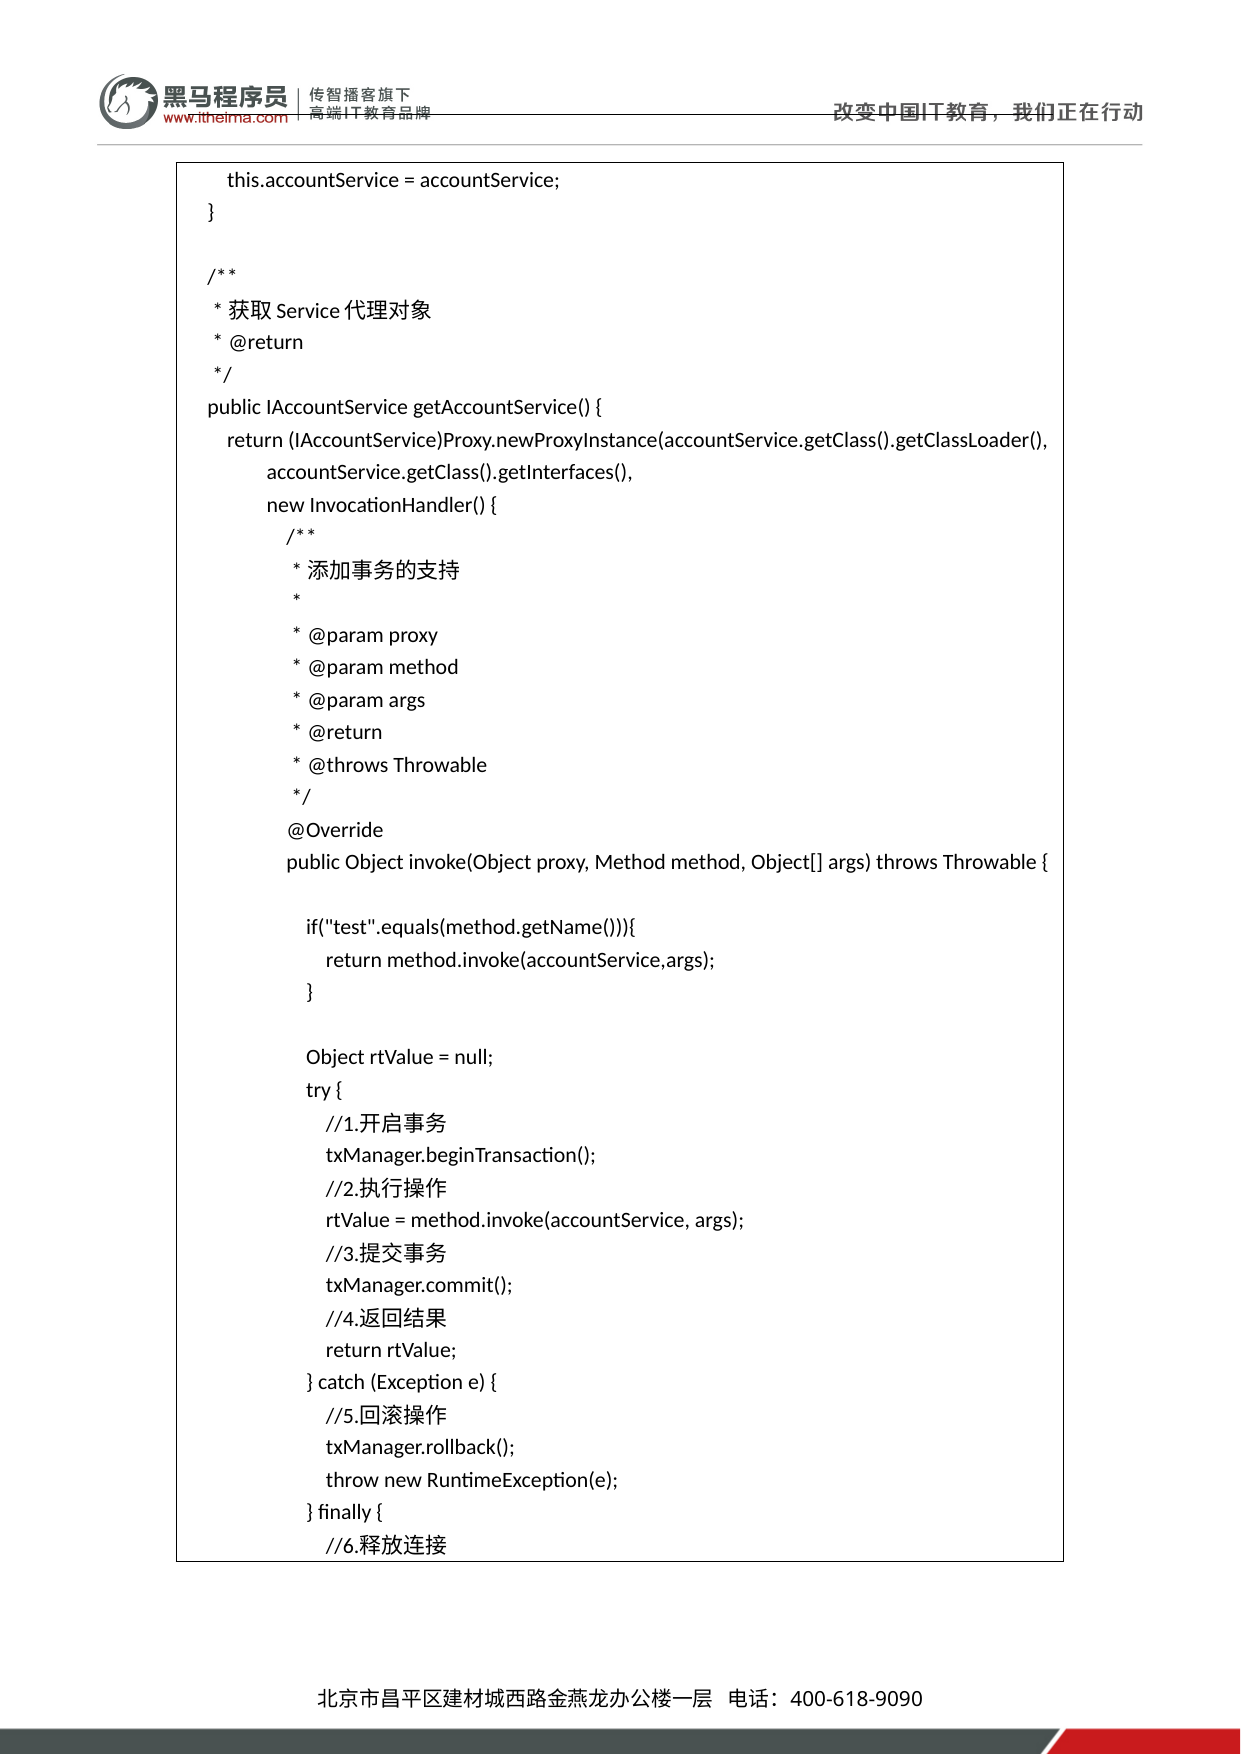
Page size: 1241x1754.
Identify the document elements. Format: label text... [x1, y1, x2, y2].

picture [0, 3, 1241, 153]
picture [0, 1669, 1241, 1754]
